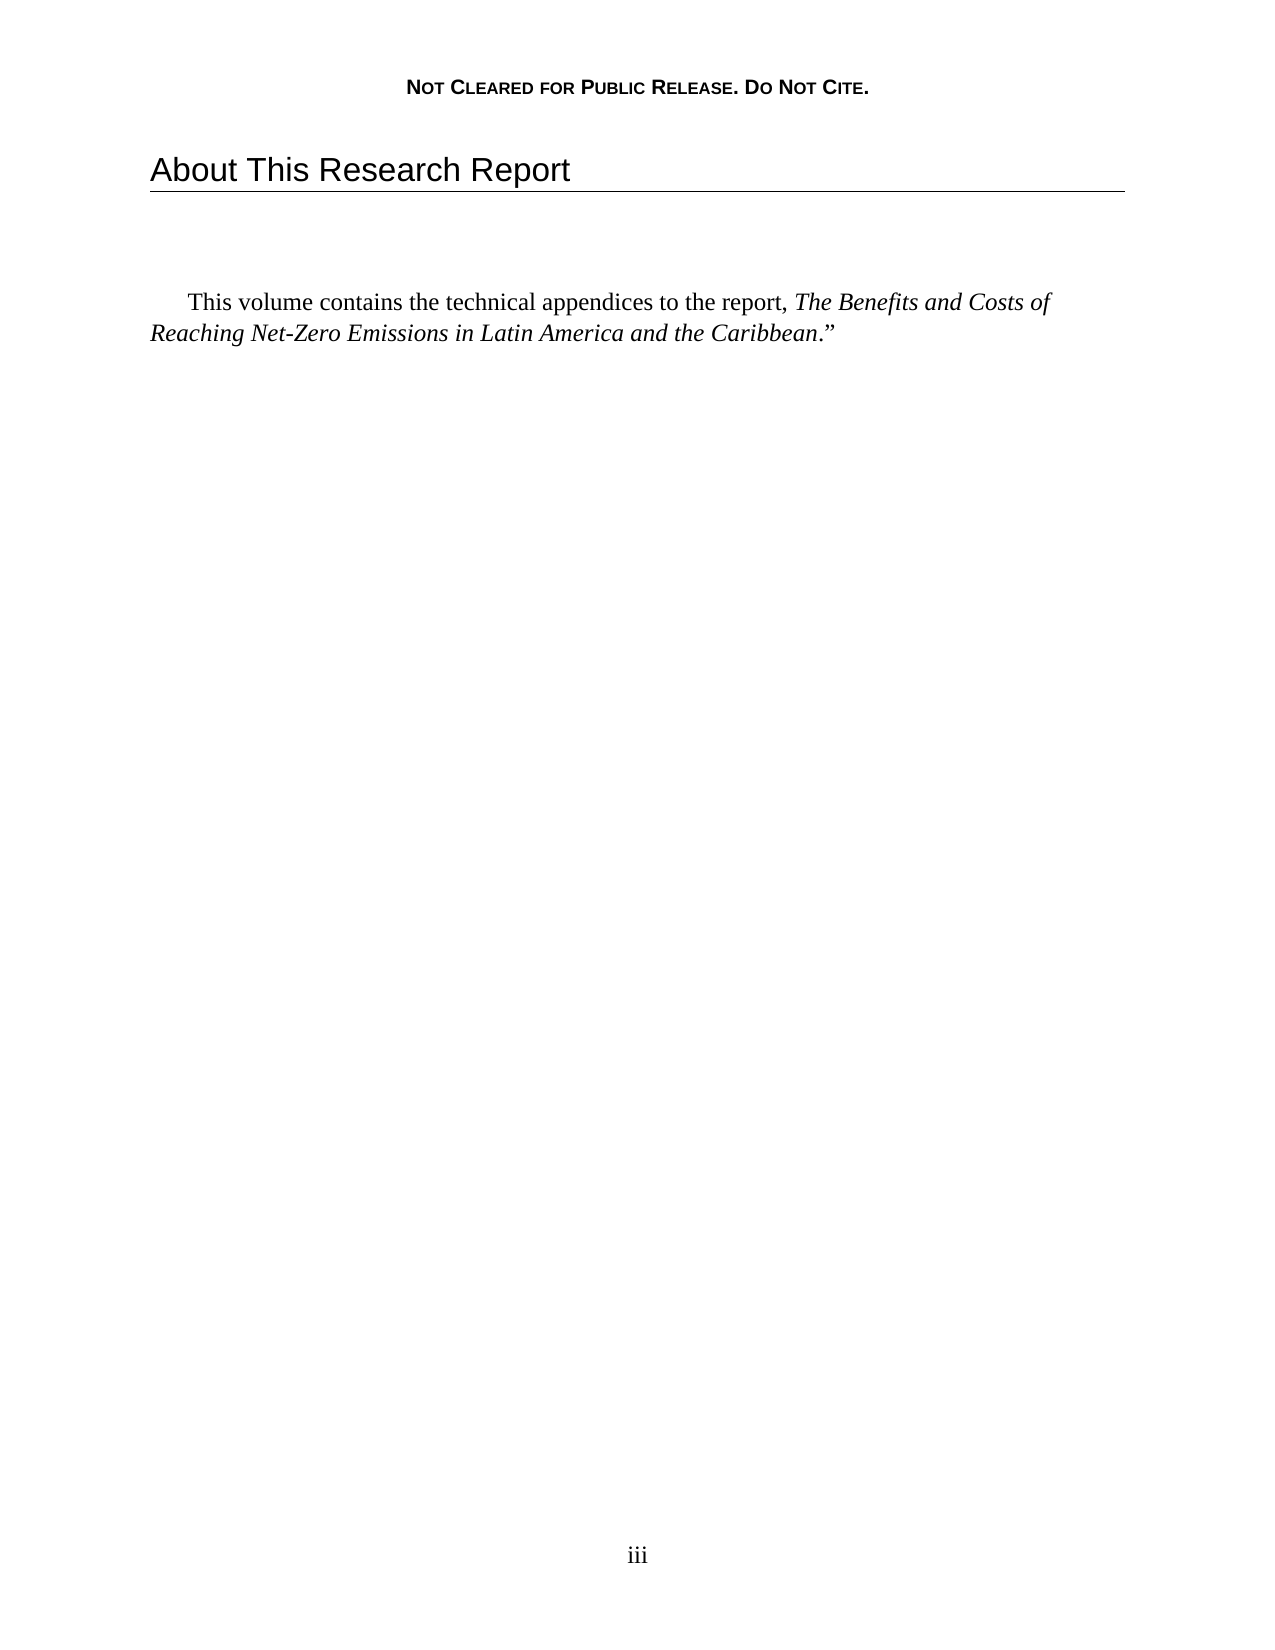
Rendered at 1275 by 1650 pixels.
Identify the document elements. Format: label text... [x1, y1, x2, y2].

text This volume contains the technical appendices to the report, The Benefits and Costs of Reaching Net-Zero Emissions in Latin America and the Caribbean.” [150, 287, 1125, 347]
subtitle About This Research Report [150, 150, 1125, 191]
